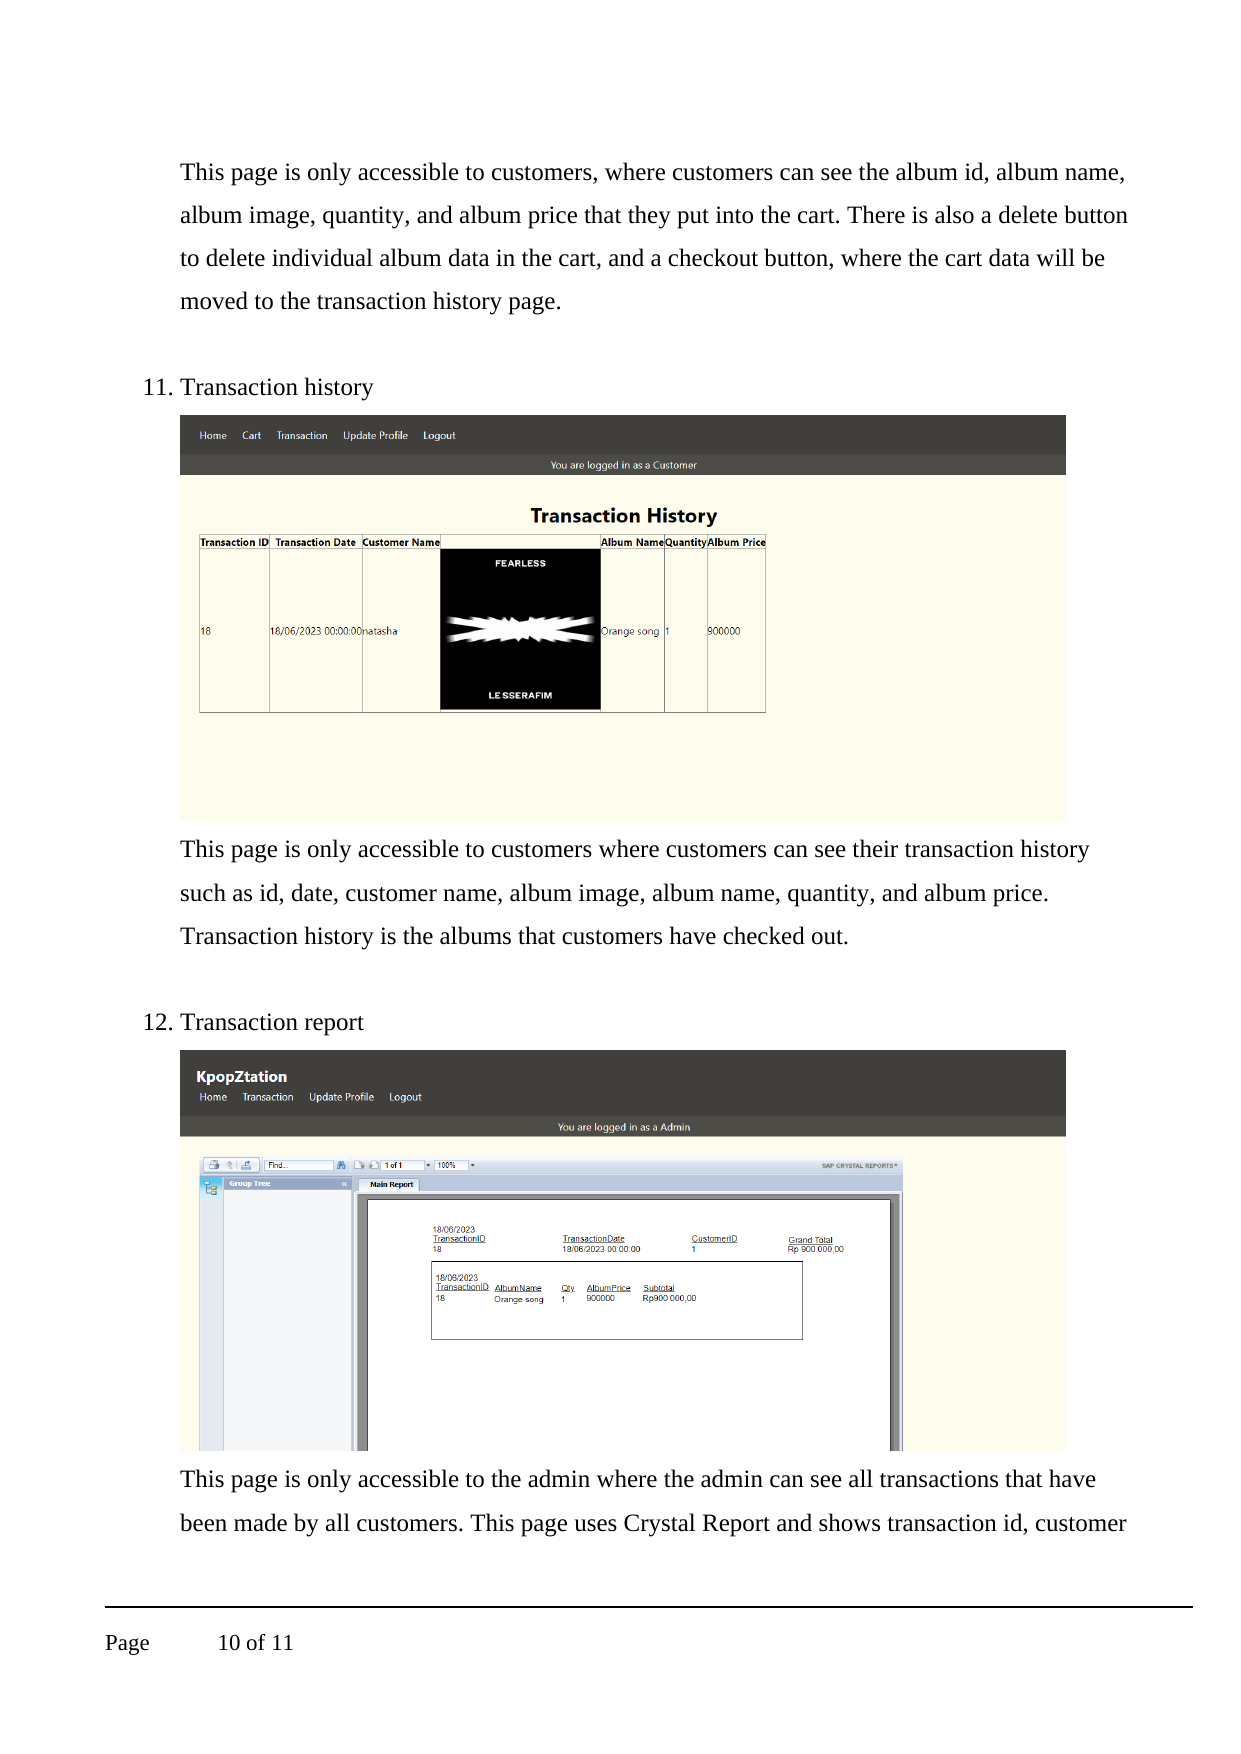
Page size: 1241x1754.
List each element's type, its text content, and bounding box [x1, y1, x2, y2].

list Transaction report [142, 1007, 1135, 1036]
picture [180, 1050, 1066, 1451]
list Transaction history [142, 372, 1135, 401]
picture [180, 415, 1066, 821]
list This page is only accessible to customers, where customers can see the album id, album name, album image, quantity, and album price that they put into the cart. There is also a delete button to delete individual album data in the cart, and a checkout button, where the cart data will be moved to the transaction history page. [180, 157, 1135, 315]
list This page is only accessible to customers where customers can see their transaction history such as id, date, customer name, album image, album name, quantity, and album price. Transaction history is the albums that customers have checked out. [180, 834, 1135, 949]
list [180, 1464, 1135, 1536]
